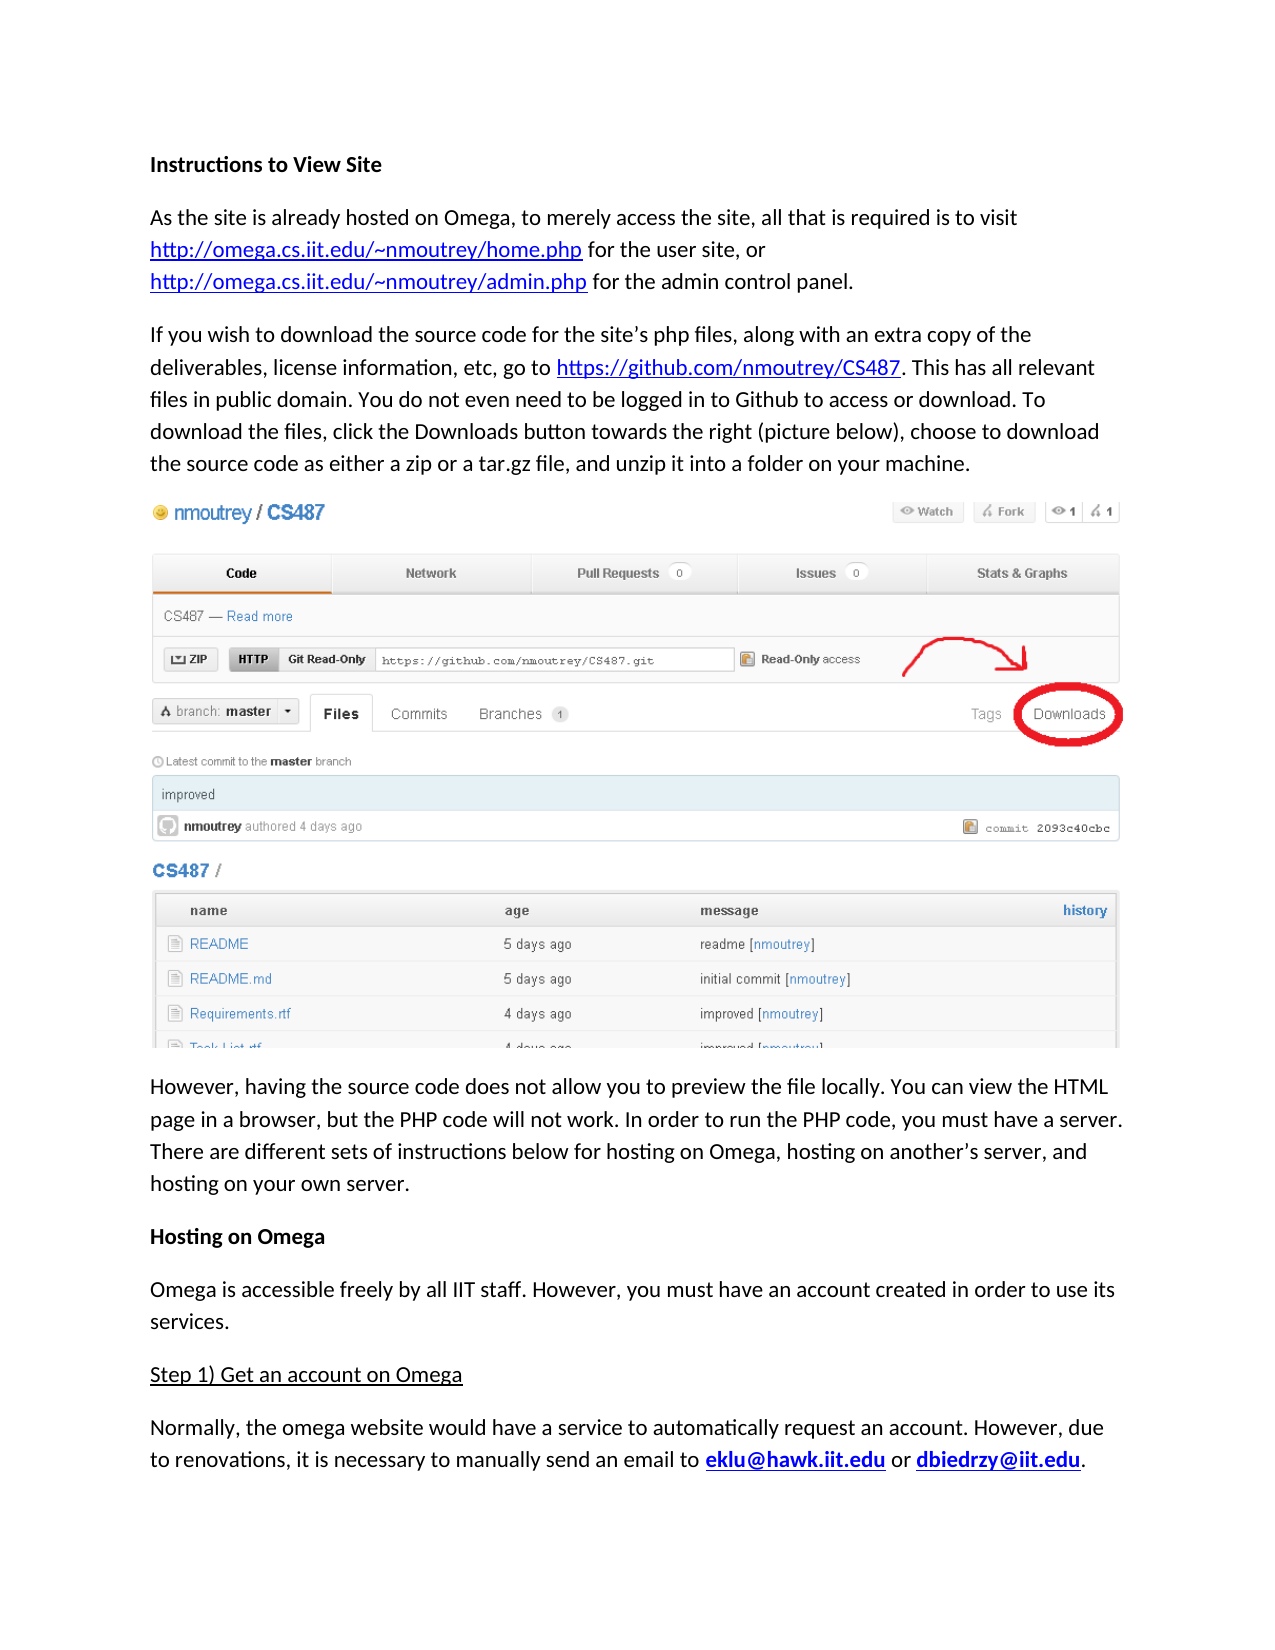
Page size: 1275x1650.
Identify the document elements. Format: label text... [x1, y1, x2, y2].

text Normally, the omega website would have a service to automatically request an account. However, due to renovations, it is necessary to manually send an email to eklu@hawk.iit.edu or dbiedrzy@iit.edu. [150, 1413, 1125, 1473]
text Instructions to View Site [150, 150, 1125, 178]
text If you wish to download the source code for the site’s php files, along with an extra copy of the deliverables, license information, etc, go to https://github.com/nmoutrey/CS487. This has all relevant files in public domain. You do not even need to be logged in to Github to access or download. To download the files, click the Downloads button towards the right (picture below), choose to download the source code as either a zip or a tar.gz file, and unzip it into a folder on your machine. [150, 320, 1125, 477]
text Omega is accessible freely by all IIT staff. However, you must have an account created in order to use its services. [150, 1275, 1125, 1335]
text However, having the source code does not allow you to preview the file locally. You can view the HTML page in a browser, but the PHP code will not work. In order to run the PHP code, you must have a server. There are different sets of instructions below for hosting on Omega, hosting on another’s server, and hosting on your own server. [150, 1072, 1125, 1197]
text As the site is already hosted on Omega, to merely access the site, all that is required is to visit http://omega.cs.iit.edu/~nmoutrey/home.php for the user site, or http://omega.cs.iit.edu/~nmoutrey/admin.php for the admin control panel. [150, 203, 1125, 295]
picture [150, 502, 1124, 1048]
text Hosting on Omega [150, 1222, 1125, 1250]
text Step 1) Get an account on Omega [150, 1360, 1125, 1388]
